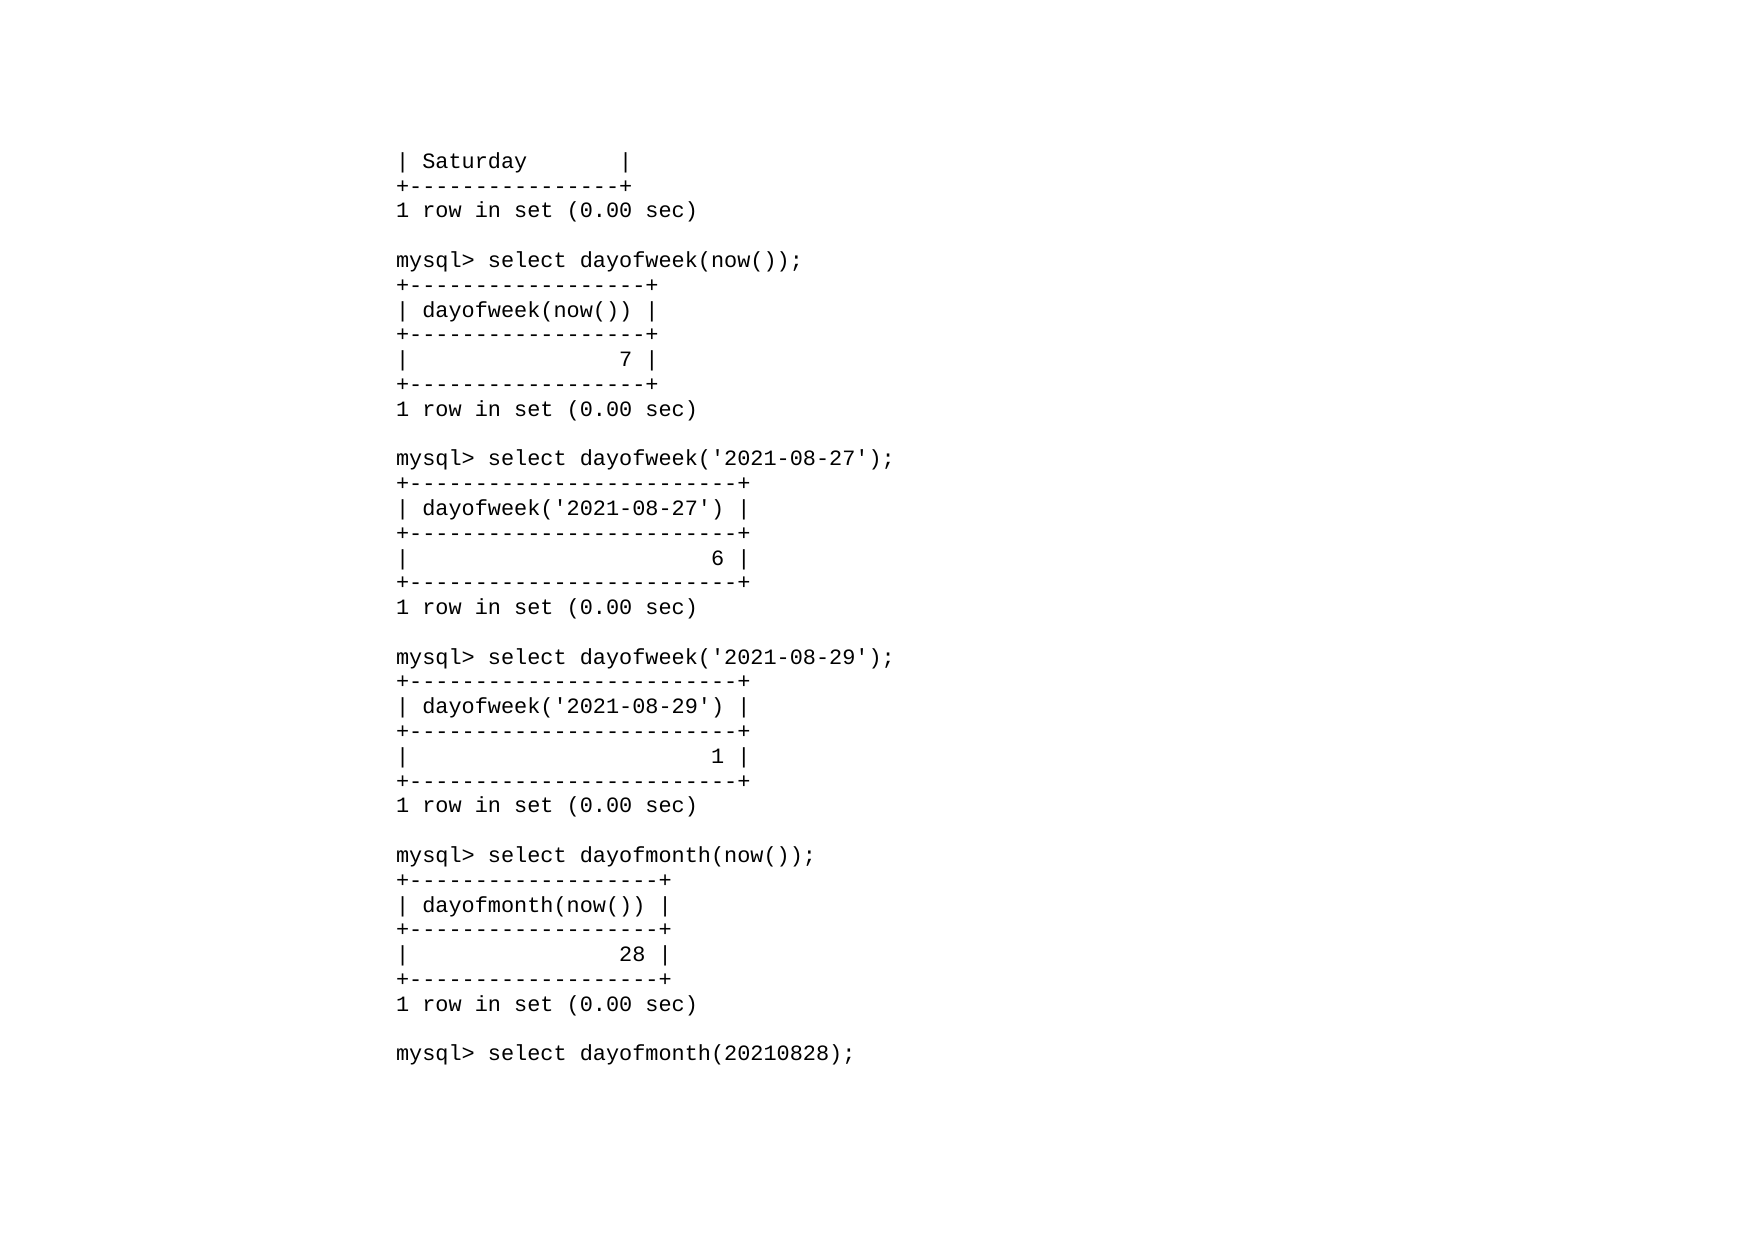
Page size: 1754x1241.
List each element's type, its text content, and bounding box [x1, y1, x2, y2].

text +-------------------+ [396, 968, 1358, 993]
text 1 row in set (0.00 sec) [396, 398, 1358, 423]
text mysql> select dayofweek('2021-08-27'); [396, 447, 1358, 472]
text +-------------------------+ [396, 720, 1358, 745]
text +-------------------------+ [396, 770, 1358, 794]
text 1 row in set (0.00 sec) [396, 199, 1358, 224]
text | Saturday | [396, 150, 1358, 175]
text +------------------+ [396, 373, 1358, 398]
text | 6 | [396, 547, 1358, 571]
text +----------------+ [396, 175, 1358, 199]
text | dayofweek('2021-08-27') | [396, 497, 1358, 522]
text +-------------------+ [396, 869, 1358, 894]
text | dayofweek('2021-08-29') | [396, 695, 1358, 720]
text 1 row in set (0.00 sec) [396, 993, 1358, 1018]
text | 28 | [396, 943, 1358, 968]
text +-------------------+ [396, 918, 1358, 943]
text +-------------------------+ [396, 571, 1358, 596]
text | 1 | [396, 745, 1358, 770]
text +------------------+ [396, 274, 1358, 299]
text +-------------------------+ [396, 671, 1358, 695]
text mysql> select dayofmonth(20210828); [396, 1042, 1358, 1067]
text | 7 | [396, 348, 1358, 373]
text mysql> select dayofmonth(now()); [396, 844, 1358, 869]
text 1 row in set (0.00 sec) [396, 794, 1358, 819]
text | dayofweek(now()) | [396, 299, 1358, 323]
text mysql> select dayofweek('2021-08-29'); [396, 646, 1358, 671]
text +------------------+ [396, 323, 1358, 348]
text mysql> select dayofweek(now()); [396, 249, 1358, 274]
text 1 row in set (0.00 sec) [396, 596, 1358, 621]
text +-------------------------+ [396, 522, 1358, 547]
text | dayofmonth(now()) | [396, 894, 1358, 918]
text +-------------------------+ [396, 472, 1358, 497]
